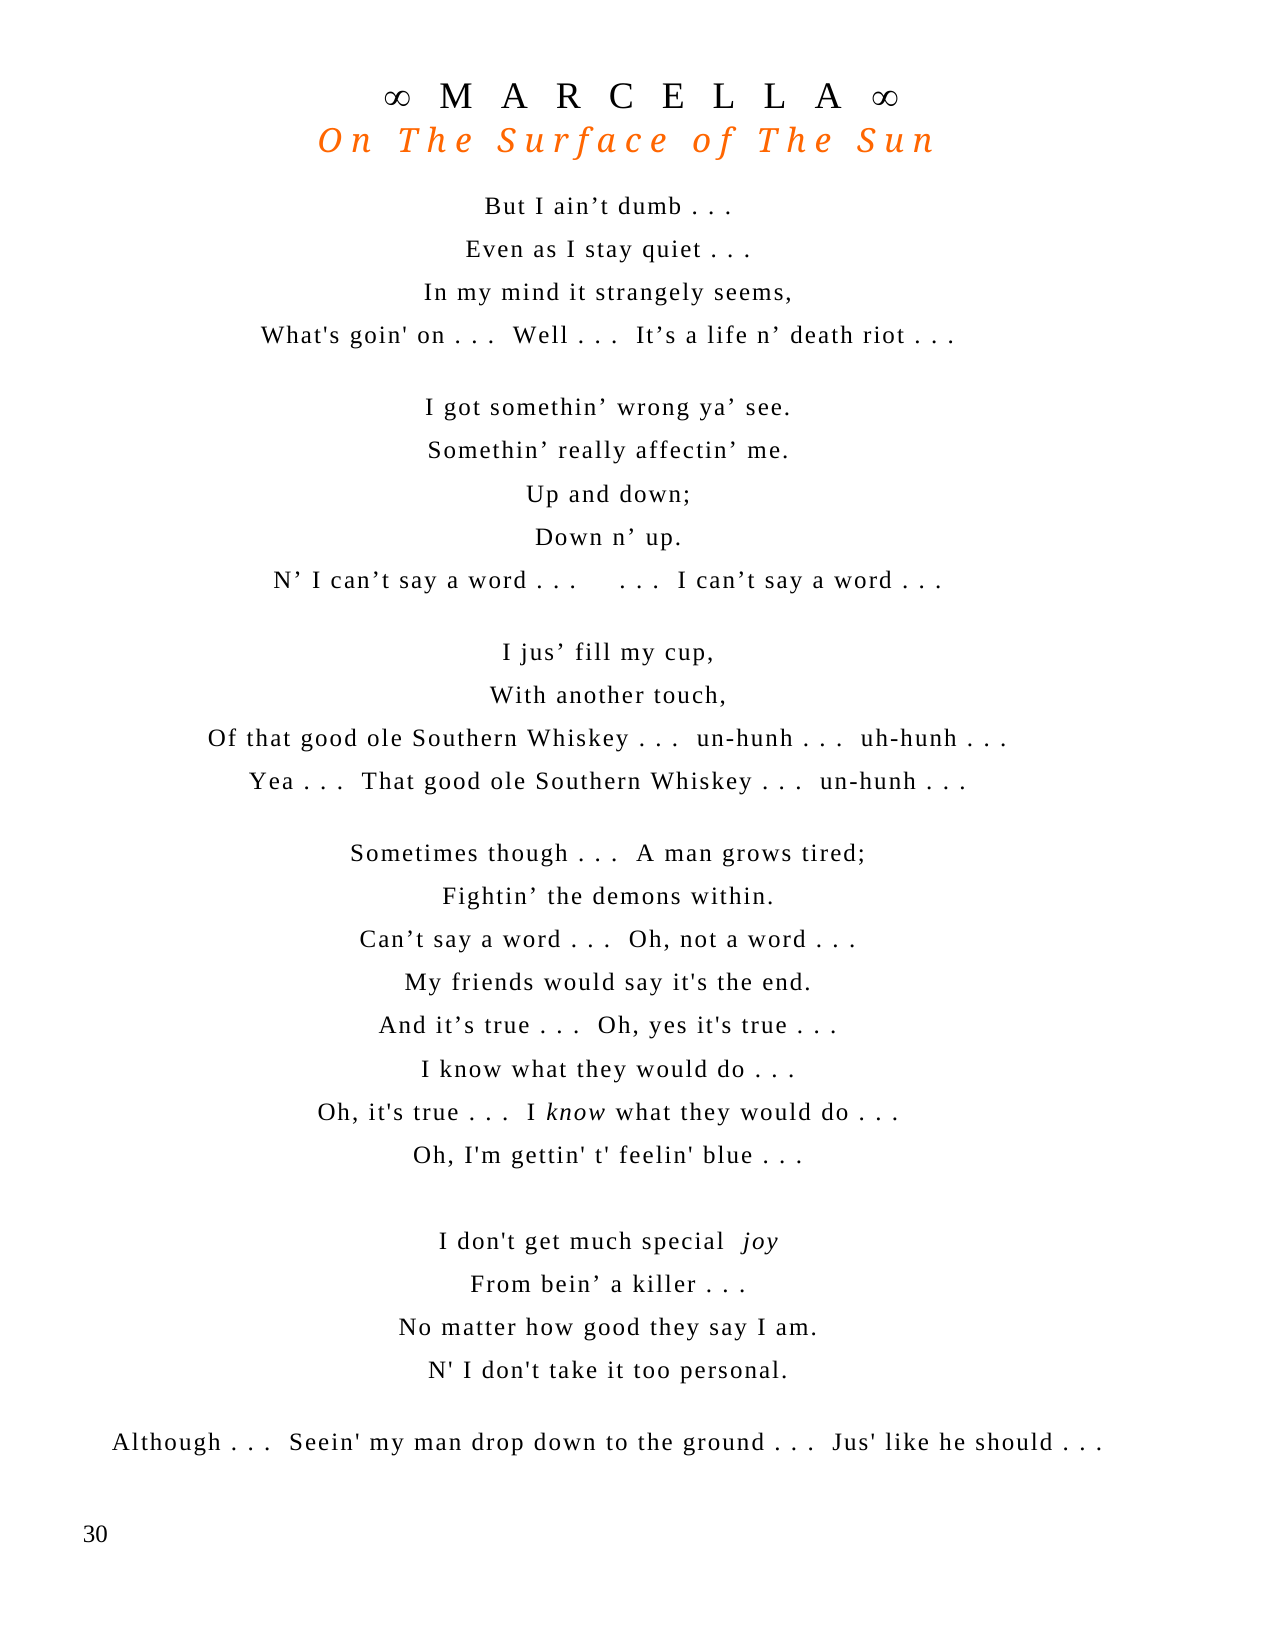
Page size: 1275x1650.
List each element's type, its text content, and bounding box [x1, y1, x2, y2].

text Sometimes though . . . A man grows tired; [83, 838, 1133, 867]
text From bein’ a killer . . . [83, 1269, 1133, 1298]
text N’ I can’t say a word . . . . . . I can’t say a word . . . [83, 565, 1133, 594]
text In my mind it strangely seems, [83, 277, 1133, 306]
text And it’s true . . . Oh, yes it's true . . . [83, 1011, 1133, 1039]
text No matter how good they say I am. [83, 1312, 1133, 1341]
text N' I don't take it too personal. [83, 1356, 1133, 1384]
text Up and down; [83, 479, 1133, 507]
text Although . . . Seein' my man drop down to the ground . . . Jus' like he should . . . [83, 1427, 1133, 1456]
text I know what they would do . . . [83, 1054, 1133, 1082]
text Of that good ole Southern Whiskey . . . un-hunh . . . uh-hunh . . . [83, 723, 1133, 752]
text But I ain’t dumb . . . [83, 191, 1133, 220]
text Oh, it's true . . . I know what they would do . . . [83, 1097, 1133, 1126]
text I got somethin’ wrong ya’ see. [83, 392, 1133, 421]
text Can’t say a word . . . Oh, not a word . . . [83, 924, 1133, 953]
text I don't get much special joy [83, 1226, 1133, 1255]
text I jus’ fill my cup, [83, 637, 1133, 666]
text Fightin’ the demons within. [83, 881, 1133, 910]
text My friends would say it's the end. [83, 967, 1133, 996]
text Yea . . . That good ole Southern Whiskey . . . un-hunh . . . [83, 766, 1133, 795]
text What's goin' on . . . Well . . . It’s a life n’ death riot . . . [83, 321, 1133, 349]
text Down n’ up. [83, 522, 1133, 551]
text Even as I stay quiet . . . [83, 234, 1133, 263]
text Somethin’ really affectin’ me. [83, 436, 1133, 464]
text Oh, I'm gettin' t' feelin' blue . . . [83, 1140, 1133, 1169]
text With another touch, [83, 680, 1133, 709]
